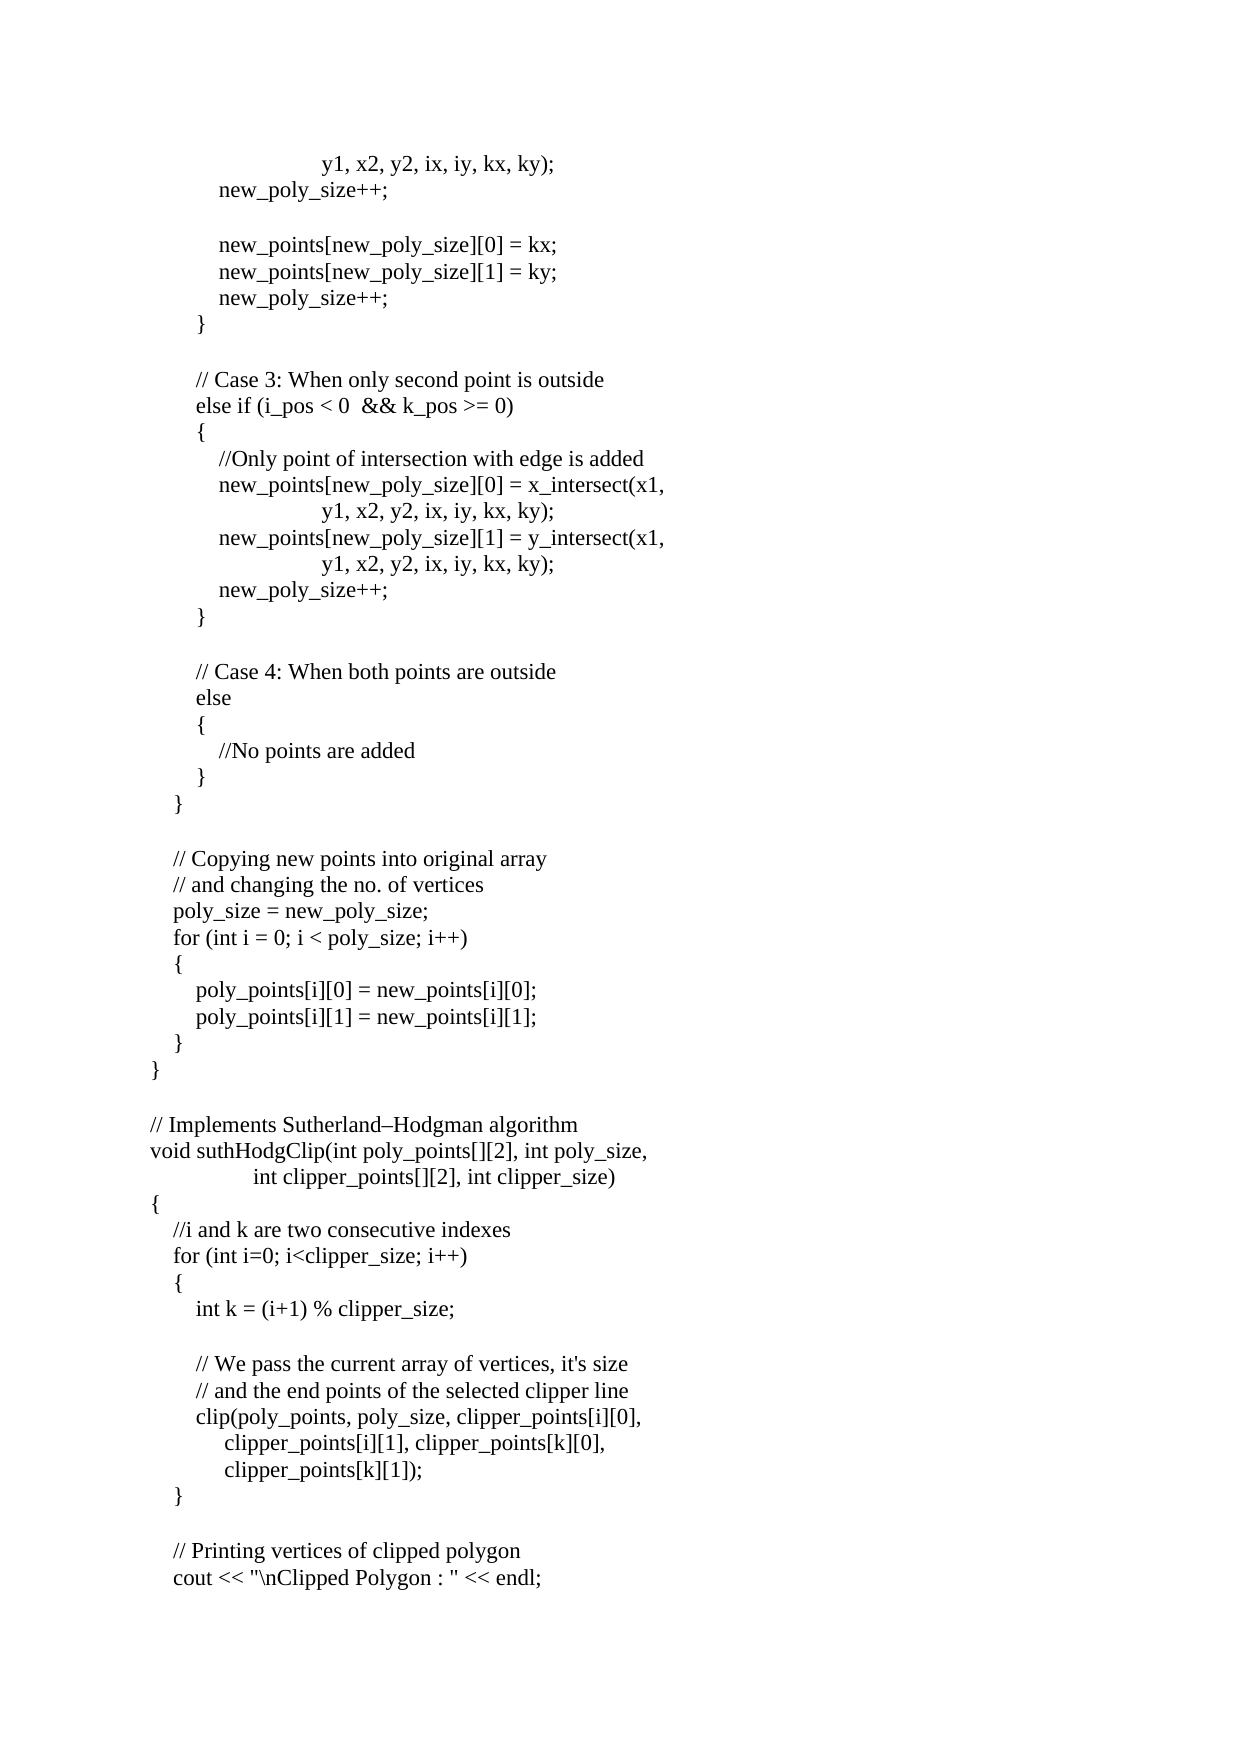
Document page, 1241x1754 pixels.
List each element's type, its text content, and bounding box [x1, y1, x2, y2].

text // Copying new points into original array [150, 845, 1090, 871]
text clip(poly_points, poly_size, clipper_points[i][0], [150, 1403, 1090, 1429]
text int clipper_points[][2], int clipper_size) [150, 1163, 1090, 1190]
text // and the end points of the selected clipper line [150, 1377, 1090, 1403]
text } [150, 763, 1090, 790]
text new_points[new_poly_size][1] = y_intersect(x1, [150, 524, 1090, 550]
text new_poly_size++; [150, 176, 1090, 203]
text } [150, 1029, 1090, 1056]
text for (int i = 0; i < poly_size; i++) [150, 924, 1090, 950]
text new_poly_size++; [150, 284, 1090, 311]
text } [150, 603, 1090, 629]
text // Case 3: When only second point is outside [150, 366, 1090, 392]
text { [150, 1269, 1090, 1295]
text { [150, 950, 1090, 977]
text //No points are added [150, 737, 1090, 763]
text y1, x2, y2, ix, iy, kx, ky); [150, 497, 1090, 524]
text poly_points[i][1] = new_points[i][1]; [150, 1003, 1090, 1029]
text poly_size = new_poly_size; [150, 897, 1090, 924]
text new_poly_size++; [150, 576, 1090, 603]
text poly_points[i][0] = new_points[i][0]; [150, 977, 1090, 1003]
text { [150, 1190, 1090, 1216]
text else if (i_pos < 0 && k_pos >= 0) [150, 392, 1090, 418]
text y1, x2, y2, ix, iy, kx, ky); [150, 150, 1090, 176]
text // Case 4: When both points are outside [150, 658, 1090, 684]
text // Implements Sutherland–Hodgman algorithm [150, 1111, 1090, 1137]
text { [150, 418, 1090, 445]
text //Only point of intersection with edge is added [150, 445, 1090, 471]
text { [150, 711, 1090, 737]
text } [150, 311, 1090, 337]
text } [150, 790, 1090, 816]
text else [150, 684, 1090, 711]
text clipper_points[i][1], clipper_points[k][0], [150, 1429, 1090, 1456]
text void suthHodgClip(int poly_points[][2], int poly_size, [150, 1137, 1090, 1163]
text clipper_points[k][1]); [150, 1456, 1090, 1482]
text new_points[new_poly_size][1] = ky; [150, 258, 1090, 284]
text new_points[new_poly_size][0] = kx; [150, 231, 1090, 258]
text // We pass the current array of vertices, it's size [150, 1350, 1090, 1377]
text // and changing the no. of vertices [150, 871, 1090, 897]
text for (int i=0; i<clipper_size; i++) [150, 1242, 1090, 1269]
text //i and k are two consecutive indexes [150, 1216, 1090, 1242]
text new_points[new_poly_size][0] = x_intersect(x1, [150, 471, 1090, 497]
text cout << "\nClipped Polygon : " << endl; [150, 1563, 1090, 1590]
text } [150, 1482, 1090, 1508]
text y1, x2, y2, ix, iy, kx, ky); [150, 550, 1090, 576]
text // Printing vertices of clipped polygon [150, 1537, 1090, 1563]
text } [150, 1056, 1090, 1082]
text int k = (i+1) % clipper_size; [150, 1295, 1090, 1322]
